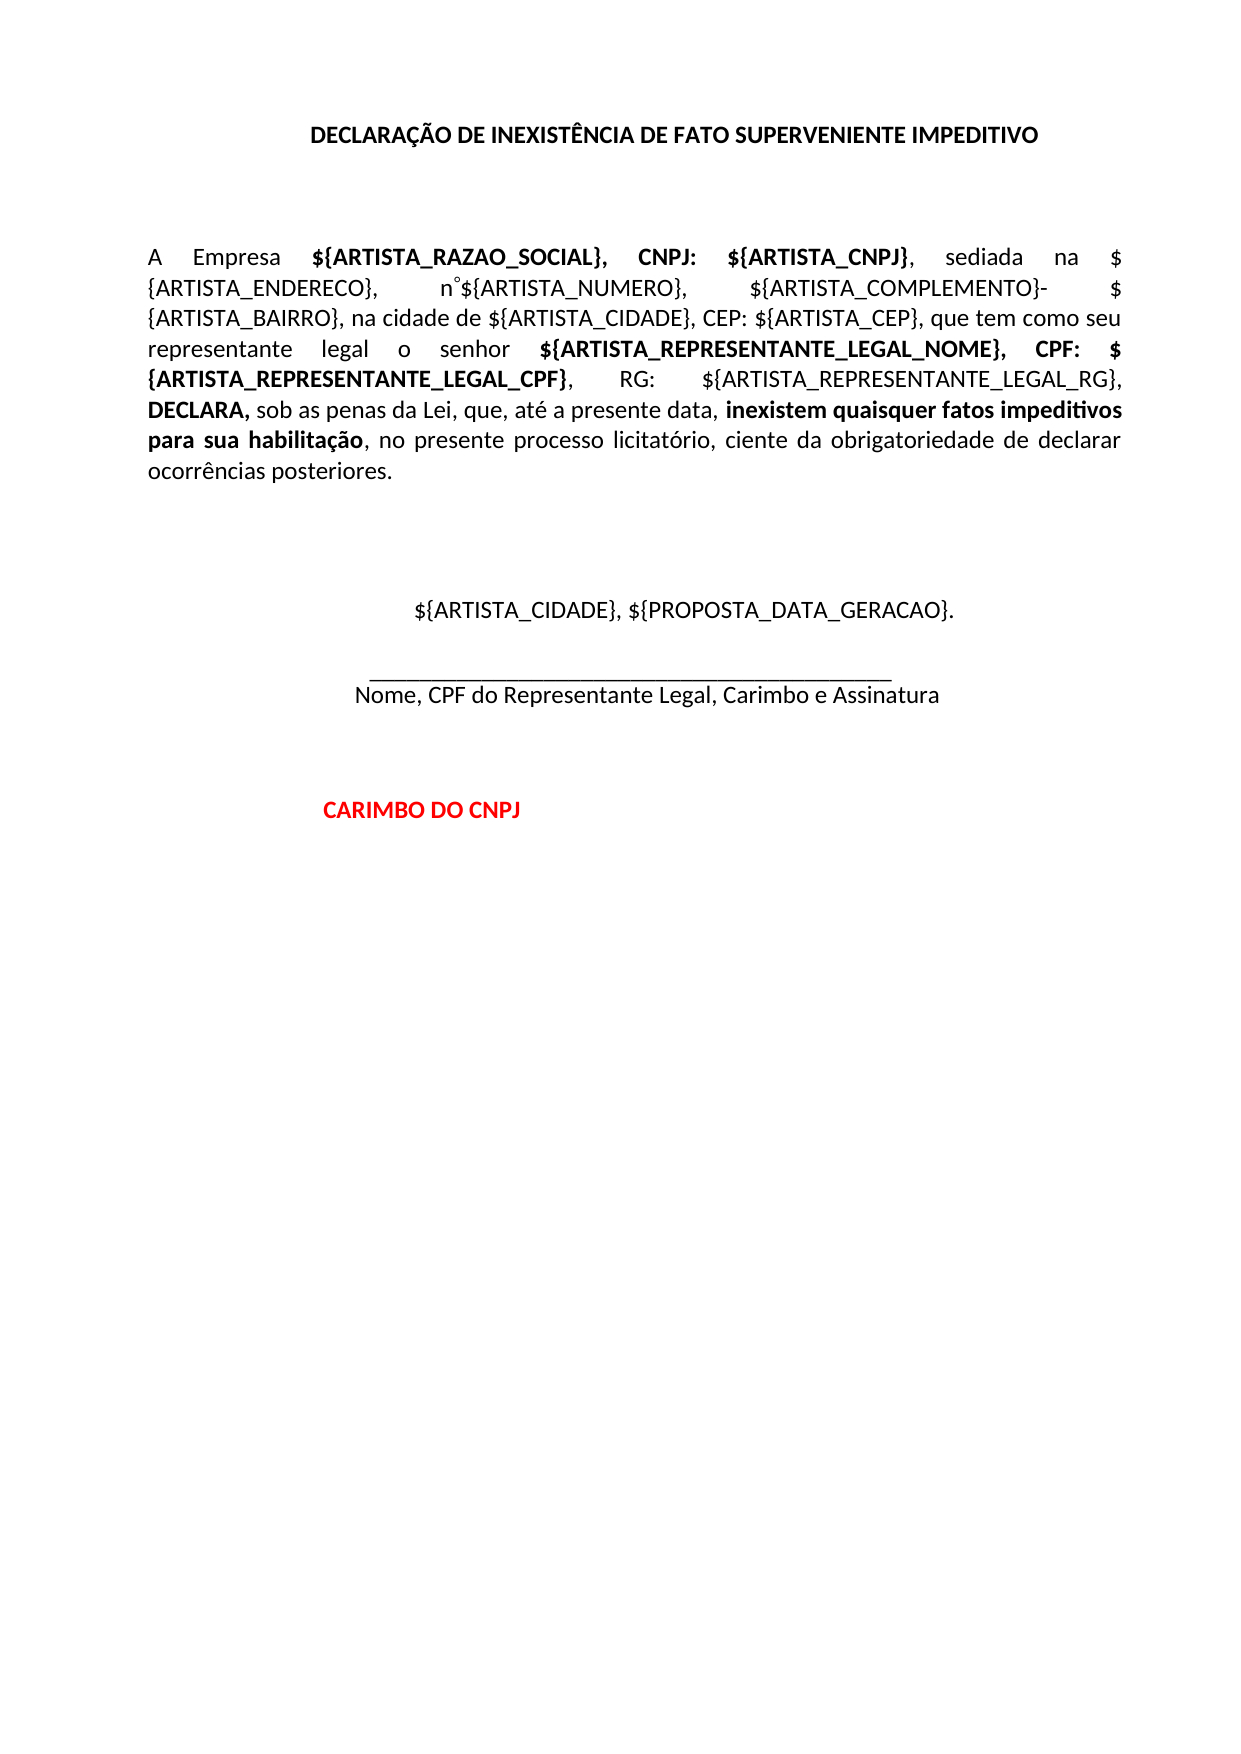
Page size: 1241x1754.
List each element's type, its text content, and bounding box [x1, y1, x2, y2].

text Nome, CPF do Representante Legal, Carimbo e Assinatura [148, 684, 1147, 708]
text A Empresa ${ARTISTA_RAZAO_SOCIAL}, CNPJ: ${ARTISTA_CNPJ}, sediada na ${ARTISTA_ENDERECO}, n${ARTISTA_NUMERO}, ${ARTISTA_COMPLEMENTO}- ${ARTISTA_BAIRRO}, na cidade de ${ARTISTA_CIDADE}, CEP: ${ARTISTA_CEP}, que tem como seu representante legal o senhor ${ARTISTA_REPRESENTANTE_LEGAL_NOME}, CPF: ${ARTISTA_REPRESENTANTE_LEGAL_CPF}, RG: ${ARTISTA_REPRESENTANTE_LEGAL_RG}, DECLARA, sob as penas da Lei, que, até a presente data, inexistem quaisquer fatos impeditivos para sua habilitação, no presente processo licitatório, ciente da obrigatoriedade de declarar ocorrências posteriores. [148, 241, 1122, 485]
subtitle DECLARAÇÃO DE INEXISTÊNCIA DE FATO SUPERVENIENTE IMPEDITIVO [148, 119, 1147, 150]
text ${ARTISTA_CIDADE}, ${PROPOSTA_DATA_GERACAO}. [407, 597, 1147, 623]
text CARIMBO DO CNPJ [148, 794, 1147, 825]
text __________________________________________ [148, 654, 1147, 684]
